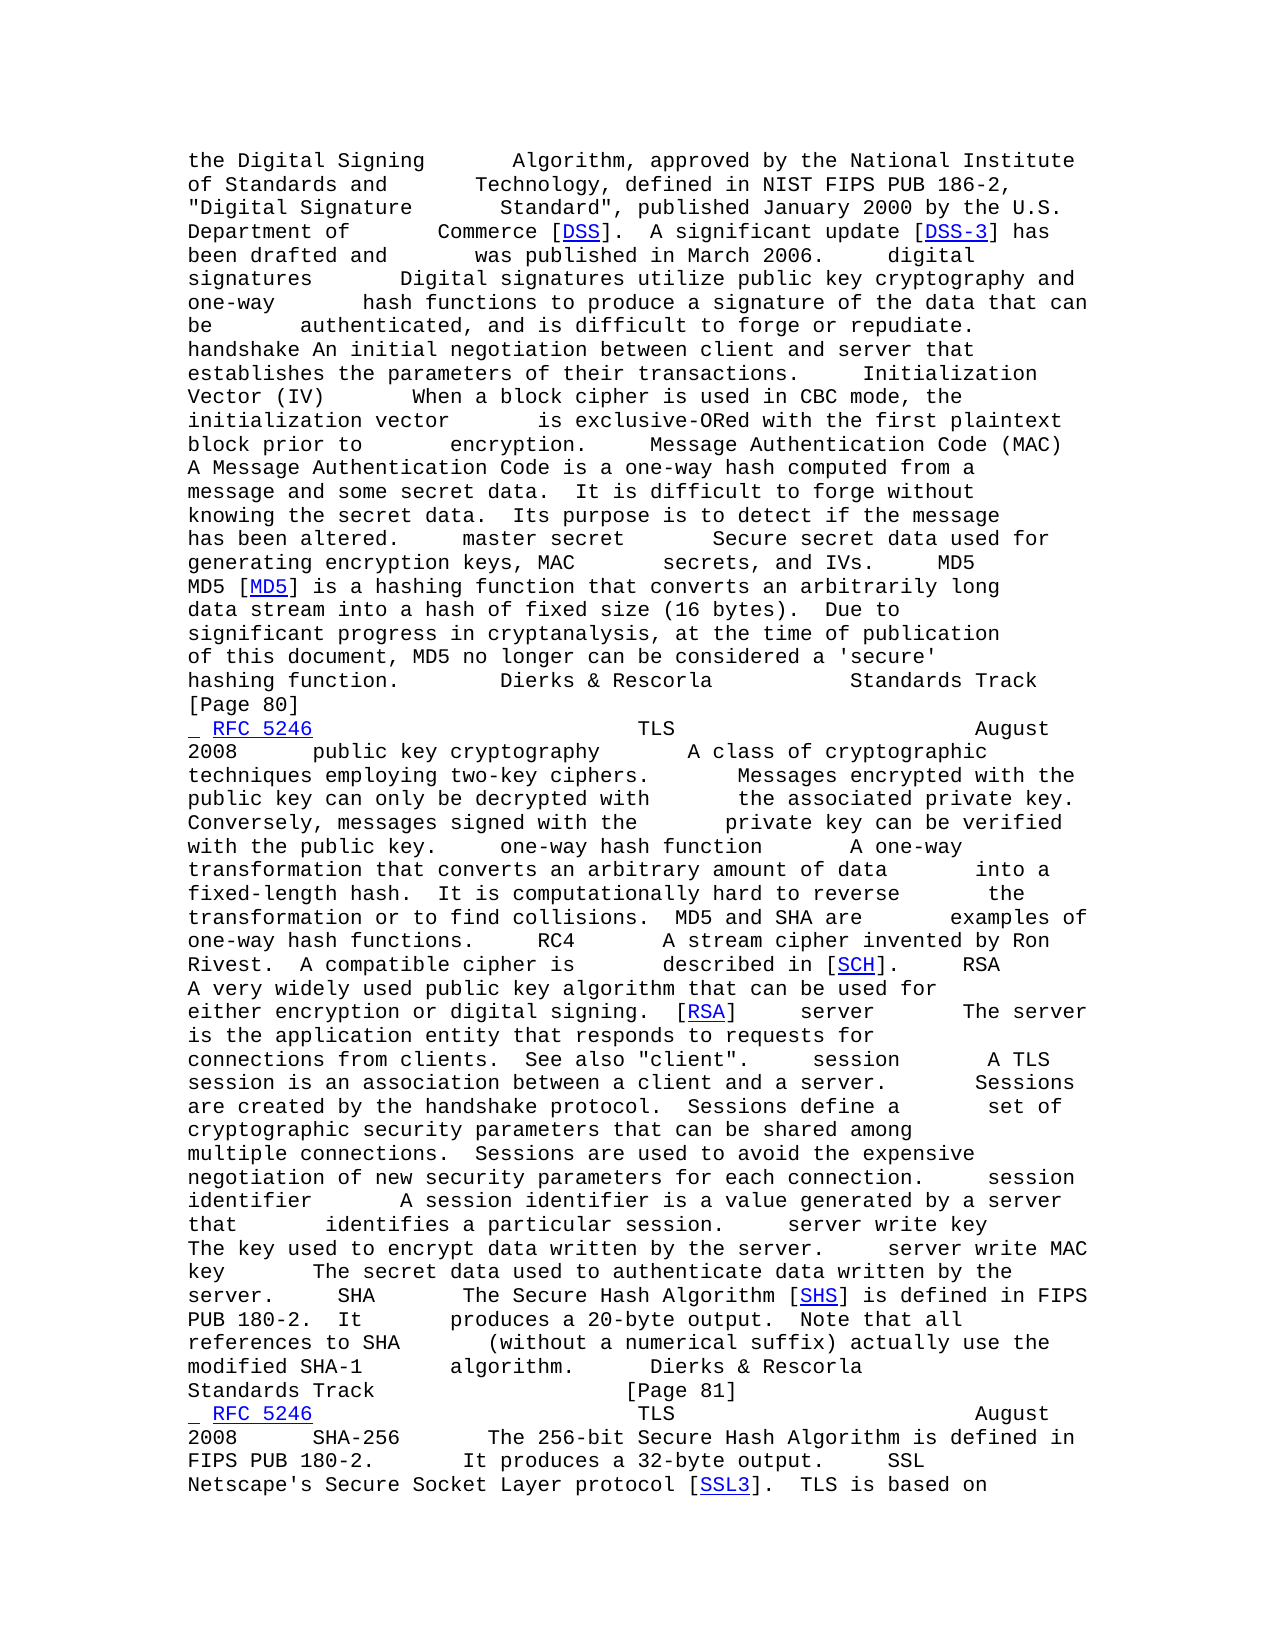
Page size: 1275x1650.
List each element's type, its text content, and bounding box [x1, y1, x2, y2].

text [187, 1403, 1087, 1498]
text RFC 5246 TLS August 2008 public key cryptography A class of cryptographic techniques employing two-key ciphers. Messages encrypted with the public key can only be decrypted with the associated private key. Conversely, messages signed with the private key can be verified with the public key. one-way hash function A one-way transformation that converts an arbitrary amount of data into a fixed-length hash. It is computationally hard to reverse the transformation or to find collisions. MD5 and SHA are examples of one-way hash functions. RC4 A stream cipher invented by Ron Rivest. A compatible cipher is described in [SCH]. RSA A very widely used public key algorithm that can be used for either encryption or digital signing. [RSA] server The server is the application entity that responds to requests for connections from clients. See also "client". session A TLS session is an association between a client and a server. Sessions are created by the handshake protocol. Sessions define a set of cryptographic security parameters that can be shared among multiple connections. Sessions are used to avoid the expensive negotiation of new security parameters for each connection. session identifier A session identifier is a value generated by a server that identifies a particular session. server write key The key used to encrypt data written by the server. server write MAC key The secret data used to authenticate data written by the server. SHA The Secure Hash Algorithm [SHS] is defined in FIPS PUB 180-2. It produces a 20-byte output. Note that all references to SHA (without a numerical suffix) actually use the modified SHA-1 algorithm. Dierks & Rescorla Standards Track [Page 81] [187, 717, 1087, 1403]
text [187, 150, 1087, 717]
